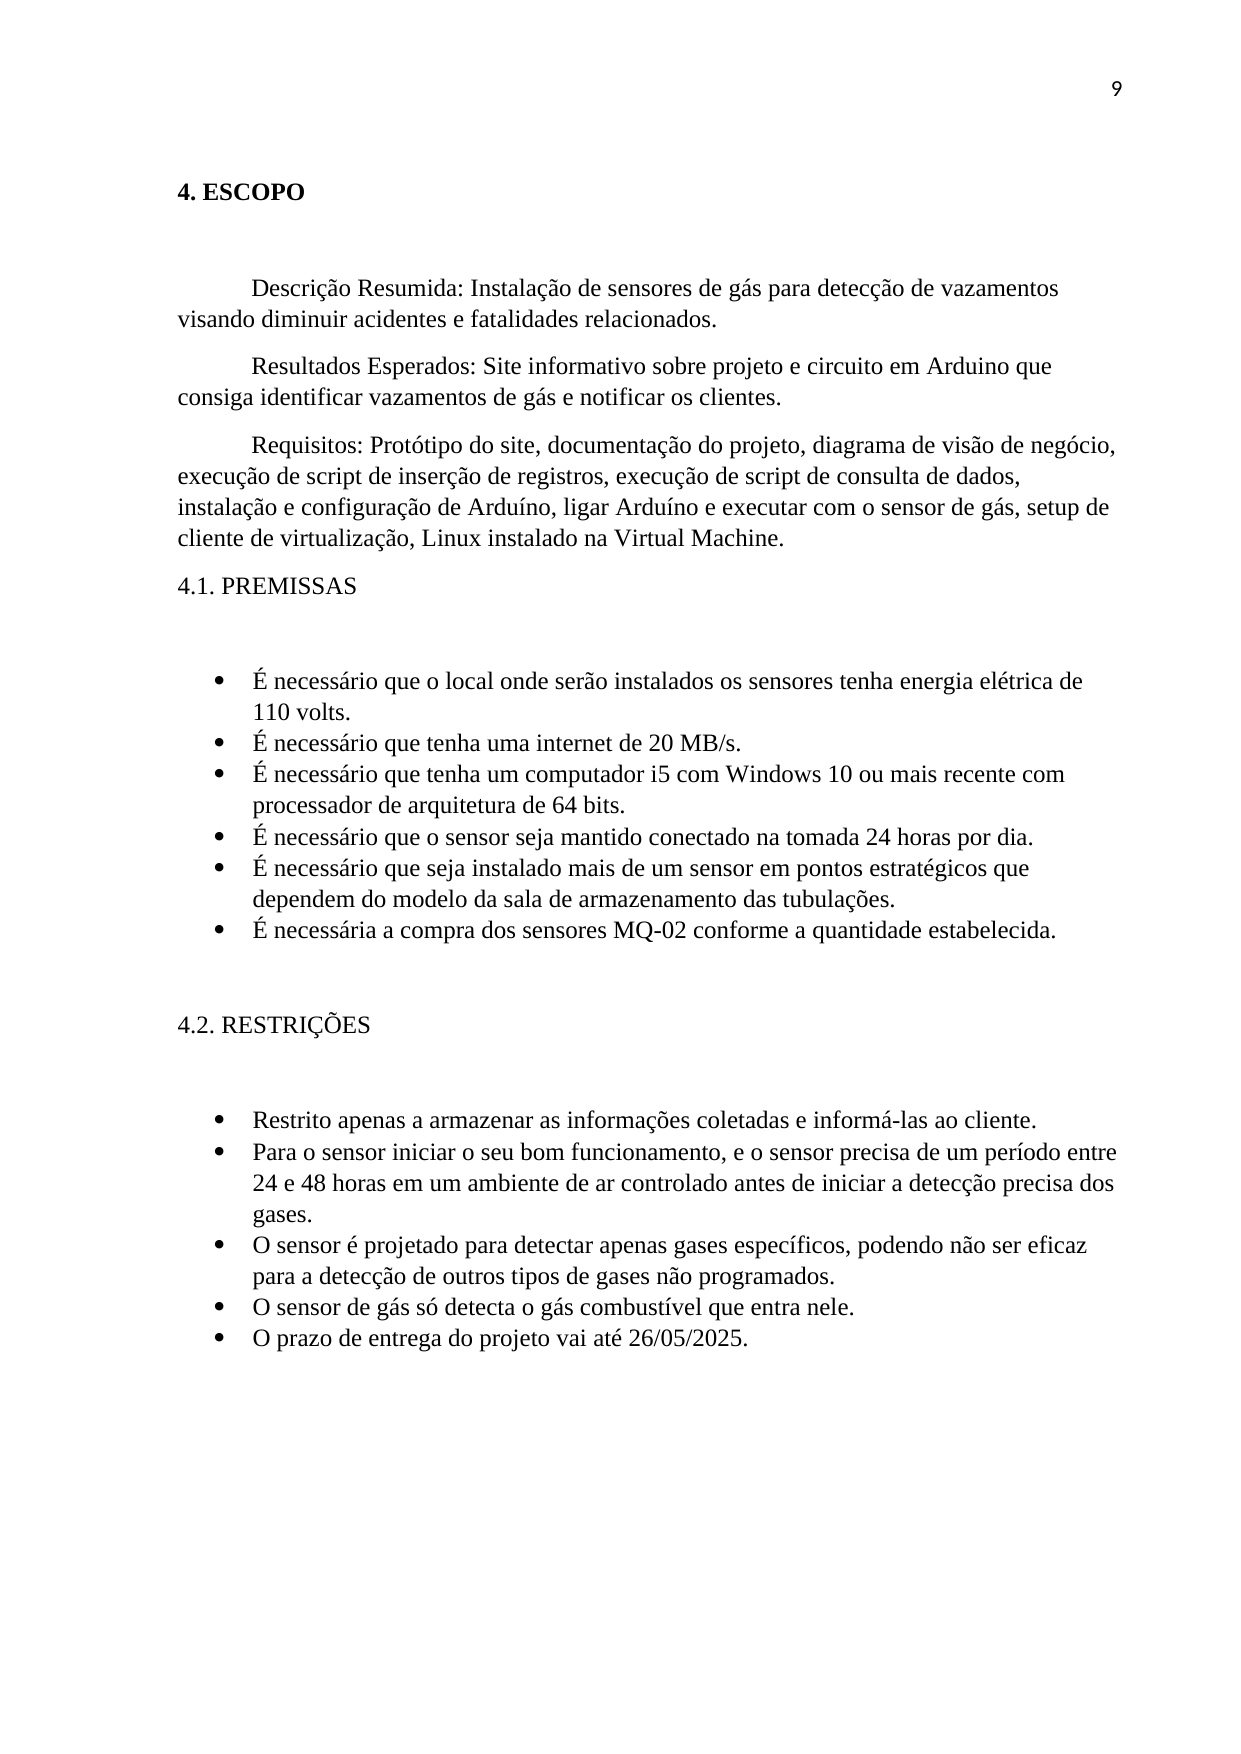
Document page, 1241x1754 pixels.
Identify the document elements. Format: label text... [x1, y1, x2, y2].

list É necessário que tenha um computador i5 com Windows 10 ou mais recente com processador de arquitetura de 64 bits. [215, 759, 1122, 819]
text 4. ESCOPO [177, 177, 1122, 206]
text 4.2. RESTRIÇÕES [177, 1010, 1122, 1039]
list É necessário que seja instalado mais de um sensor em pontos estratégicos que dependem do modelo da sala de armazenamento das tubulações. [215, 853, 1122, 912]
list Para o sensor iniciar o seu bom funcionamento, e o sensor precisa de um período entre 24 e 48 horas em um ambiente de ar controlado antes de iniciar a detecção precisa dos gases. [215, 1137, 1122, 1227]
list O prazo de entrega do projeto vai até 26/05/2025. [215, 1323, 1122, 1352]
text Requisitos: Protótipo do site, documentação do projeto, diagrama de visão de negócio, execução de script de inserção de registros, execução de script de consulta de dados, instalação e configuração de Arduíno, ligar Arduíno e executar com o sensor de gás, setup de cliente de virtualização, Linux instalado na Virtual Machine. [177, 430, 1122, 552]
list O sensor de gás só detecta o gás combustível que entra nele. [215, 1292, 1122, 1321]
text Resultados Esperados: Site informativo sobre projeto e circuito em Arduino que consiga identificar vazamentos de gás e notificar os clientes. [177, 351, 1122, 411]
text 4.1. PREMISSAS [177, 571, 1122, 600]
list É necessário que o local onde serão instalados os sensores tenha energia elétrica de 110 volts. [215, 666, 1122, 726]
text Descrição Resumida: Instalação de sensores de gás para detecção de vazamentos visando diminuir acidentes e fatalidades relacionados. [177, 273, 1122, 332]
list Restrito apenas a armazenar as informações coletadas e informá-las ao cliente. [215, 1106, 1122, 1134]
list É necessário que o sensor seja mantido conectado na tomada 24 horas por dia. [215, 822, 1122, 850]
list É necessário que tenha uma internet de 20 MB/s. [215, 728, 1122, 757]
list O sensor é projetado para detectar apenas gases específicos, podendo não ser eficaz para a detecção de outros tipos de gases não programados. [215, 1230, 1122, 1289]
list É necessária a compra dos sensores MQ-02 conforme a quantidade estabelecida. [215, 915, 1122, 943]
